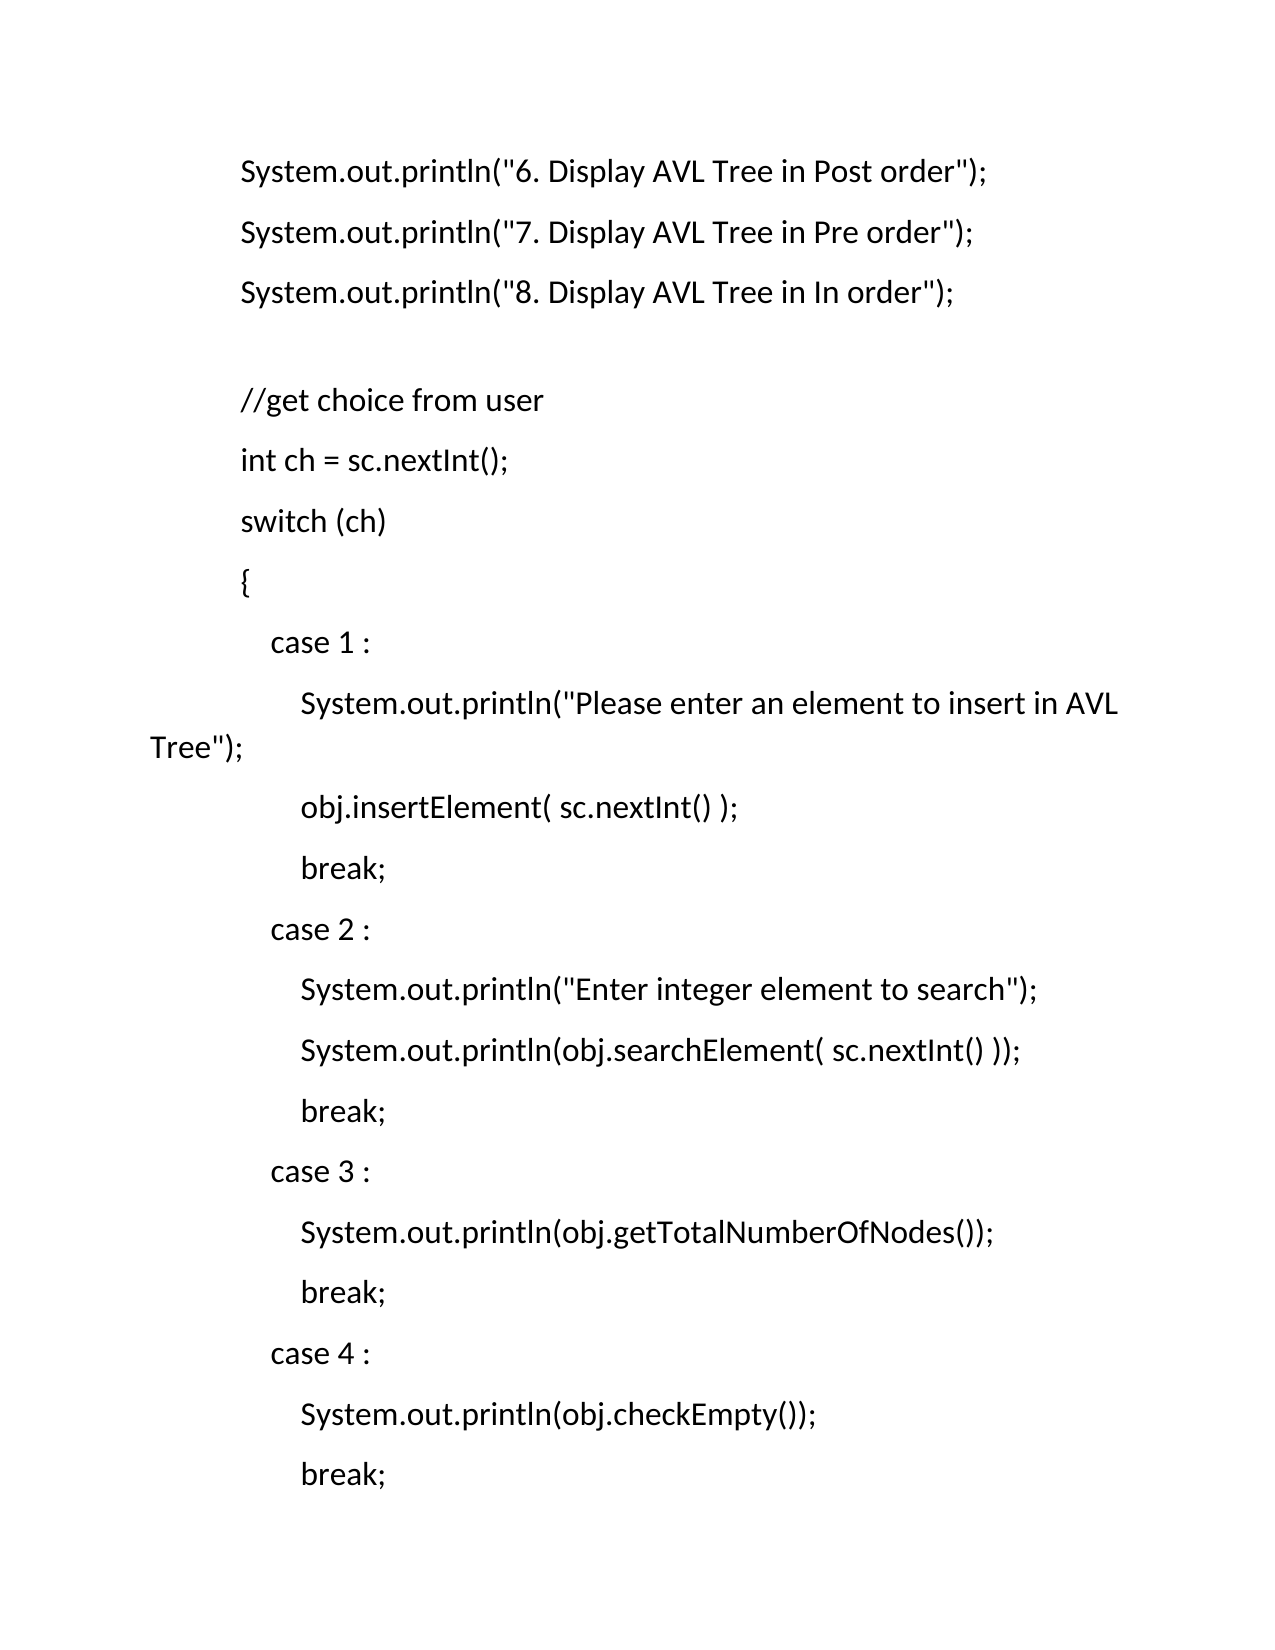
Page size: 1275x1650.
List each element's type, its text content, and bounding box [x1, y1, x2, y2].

text System.out.println("8. Display AVL Tree in In order"); [150, 271, 1125, 312]
text switch (ch) [150, 500, 1125, 541]
text System.out.println(obj.searchElement( sc.nextInt() )); [150, 1029, 1125, 1070]
text obj.insertElement( sc.nextInt() ); [150, 786, 1125, 827]
text System.out.println("Enter integer element to search"); [150, 968, 1125, 1009]
text case 4 : [150, 1332, 1125, 1373]
text break; [150, 1271, 1125, 1312]
text case 3 : [150, 1150, 1125, 1191]
text System.out.println(obj.checkEmpty()); [150, 1393, 1125, 1433]
text { [150, 561, 1125, 601]
text break; [150, 1089, 1125, 1130]
text case 1 : [150, 621, 1125, 662]
text System.out.println("Please enter an element to insert in AVL Tree"); [150, 682, 1125, 767]
text System.out.println("7. Display AVL Tree in Pre order"); [150, 211, 1125, 251]
text System.out.println(obj.getTotalNumberOfNodes()); [150, 1211, 1125, 1252]
text case 2 : [150, 908, 1125, 948]
text System.out.println("6. Display AVL Tree in Post order"); [150, 150, 1125, 191]
text int ch = sc.nextInt(); [150, 439, 1125, 480]
text //get choice from user [150, 379, 1125, 419]
text break; [150, 1453, 1125, 1494]
text break; [150, 847, 1125, 888]
